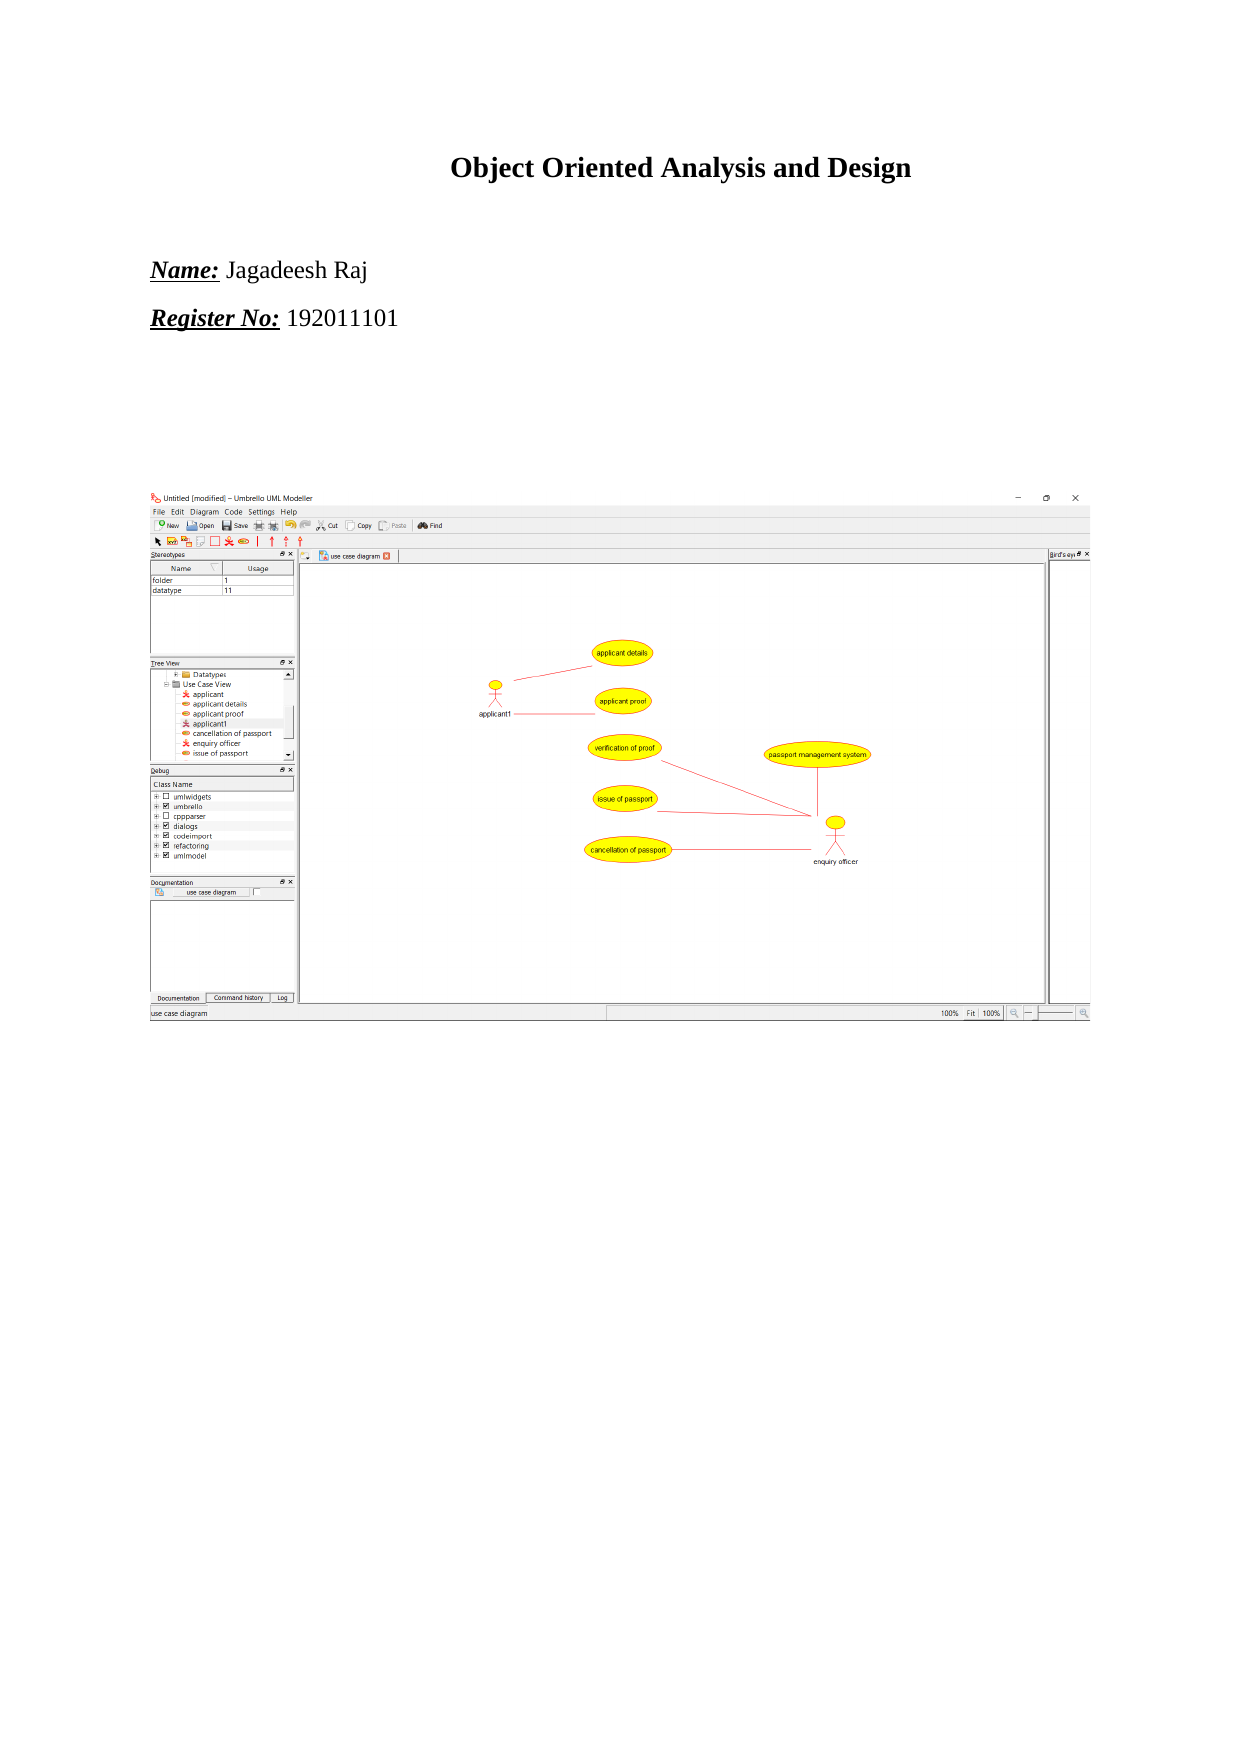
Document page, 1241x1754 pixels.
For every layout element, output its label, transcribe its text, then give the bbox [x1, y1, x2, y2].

picture [150, 491, 1091, 1021]
text Register No: 192011101 [150, 303, 1090, 332]
text Object Oriented Analysis and Design [150, 150, 1090, 183]
text Name: Jagadeesh Raj [150, 256, 1090, 284]
